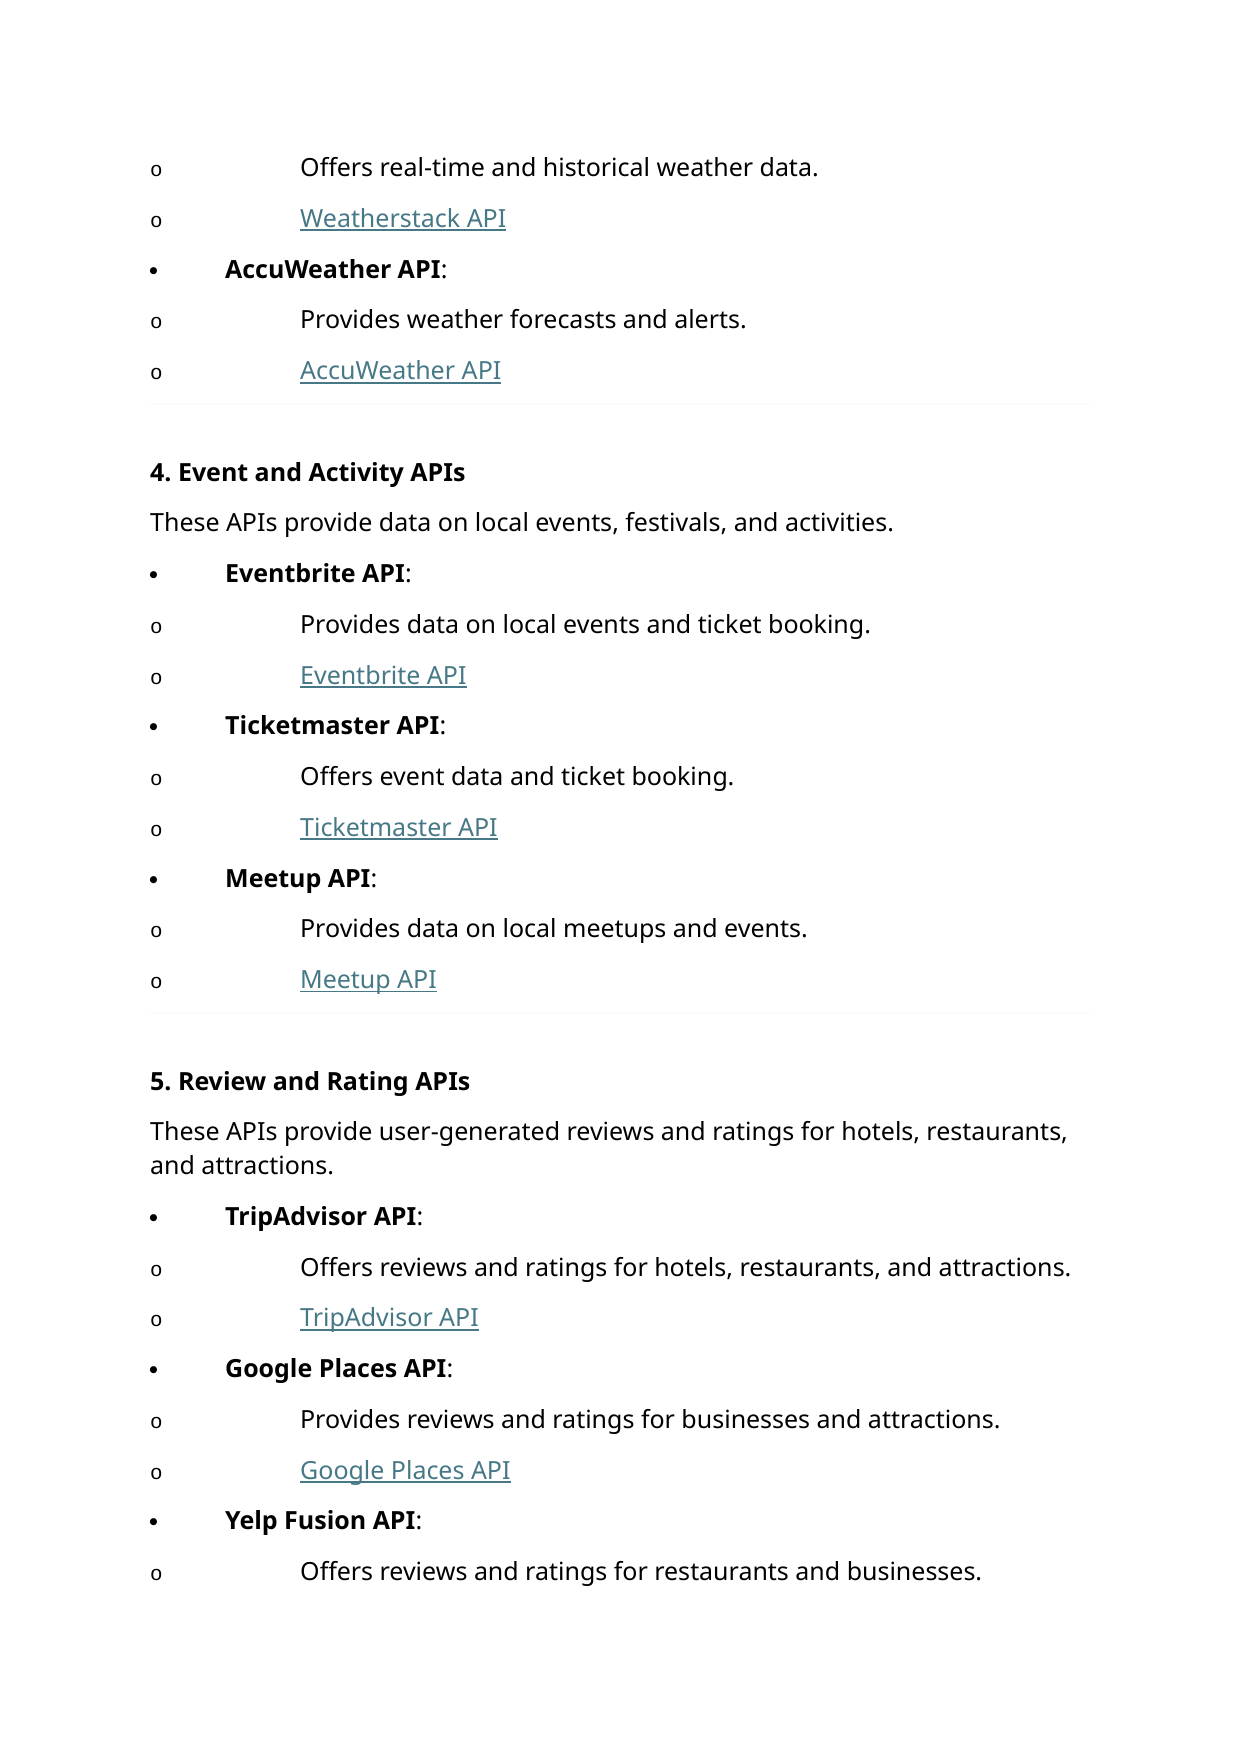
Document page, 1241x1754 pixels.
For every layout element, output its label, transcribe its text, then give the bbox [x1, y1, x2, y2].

list Meetup API: [150, 860, 1090, 894]
text 4. Event and Activity APIs [150, 454, 1090, 488]
list Offers event data and ticket booking. [150, 759, 1090, 793]
list Google Places API: [150, 1351, 1090, 1385]
list Eventbrite API: [150, 556, 1090, 590]
list Meetup API [150, 962, 1090, 996]
list AccuWeather API: [150, 251, 1090, 286]
list Provides data on local events and ticket booking. [150, 607, 1090, 641]
list Ticketmaster API: [150, 708, 1090, 742]
list Ticketmaster API [150, 809, 1090, 843]
list TripAdvisor API [150, 1300, 1090, 1334]
list Offers reviews and ratings for hotels, restaurants, and attractions. [150, 1249, 1090, 1283]
list Yelp Fusion API: [150, 1503, 1090, 1537]
list Google Places API [150, 1452, 1090, 1486]
list Provides data on local meetups and events. [150, 911, 1090, 945]
text 5. Review and Rating APIs [150, 1063, 1090, 1097]
list Provides reviews and ratings for businesses and attractions. [150, 1402, 1090, 1436]
list Weatherstack API [150, 201, 1090, 235]
list AccuWeather API [150, 353, 1090, 387]
list TripAdvisor API: [150, 1199, 1090, 1233]
list Offers reviews and ratings for restaurants and businesses. [150, 1554, 1090, 1588]
list Provides weather forecasts and alerts. [150, 302, 1090, 336]
text These APIs provide data on local events, festivals, and activities. [150, 505, 1090, 539]
list Offers real-time and historical weather data. [150, 150, 1090, 184]
text These APIs provide user-generated reviews and ratings for hotels, restaurants, and attractions. [150, 1114, 1090, 1182]
list Eventbrite API [150, 657, 1090, 691]
